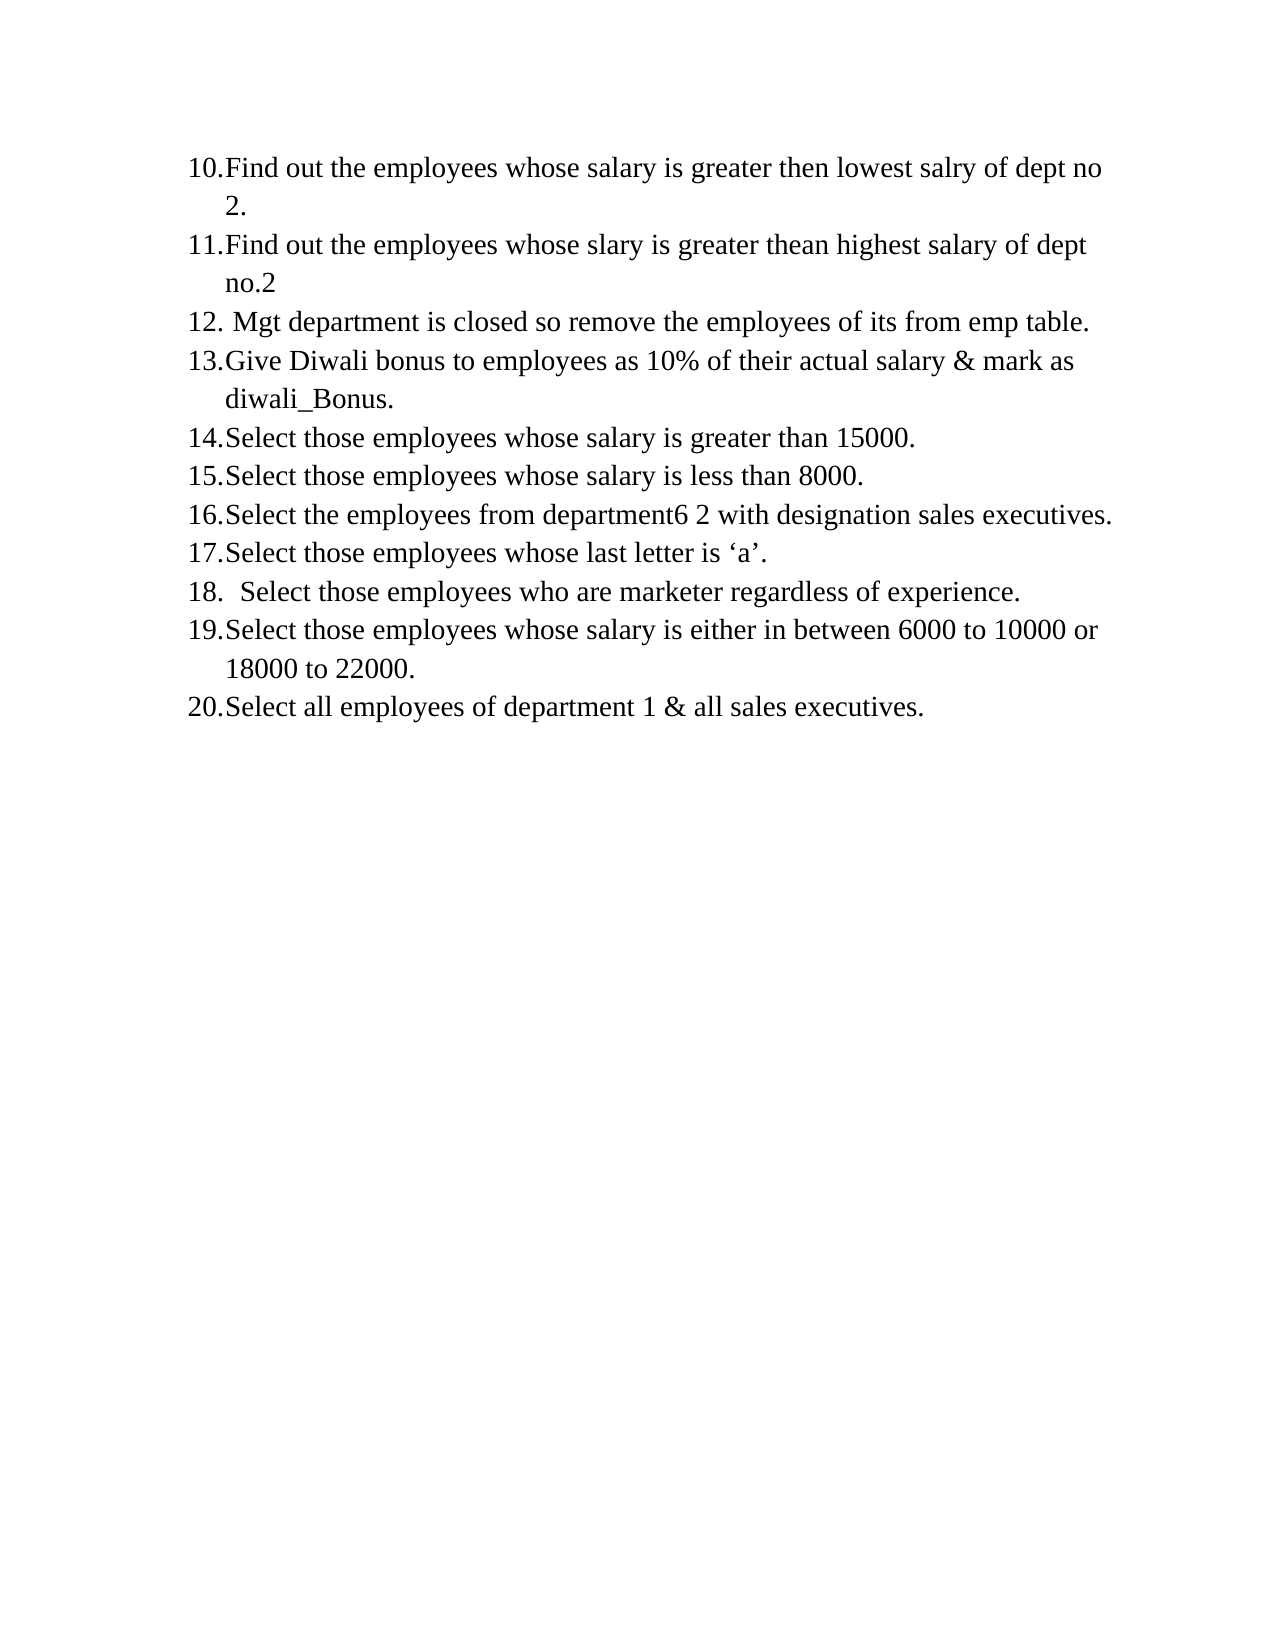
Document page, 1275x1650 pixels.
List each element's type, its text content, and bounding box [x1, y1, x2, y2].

list Find out the employees whose salary is greater then lowest salry of dept no 2. [187, 150, 1125, 222]
list Select all employees of department 1 & all sales executives. [187, 689, 1125, 723]
list Find out the employees whose slary is greater thean highest salary of dept no.2 [187, 227, 1125, 299]
list Select those employees whose salary is either in between 6000 to 10000 or 18000 to 22000. [187, 612, 1125, 684]
list Select the employees from department6 2 with designation sales executives. [187, 497, 1125, 530]
list Select those employees who are marketer regardless of experience. [187, 574, 1125, 607]
list Mgt department is closed so remove the employees of its from emp table. [187, 304, 1125, 338]
list Select those employees whose last letter is ‘a’. [187, 535, 1125, 569]
list Give Diwali bonus to employees as 10% of their actual salary & mark as diwali_Bonus. [187, 343, 1125, 415]
list Select those employees whose salary is less than 8000. [187, 458, 1125, 492]
list Select those employees whose salary is greater than 15000. [187, 420, 1125, 453]
